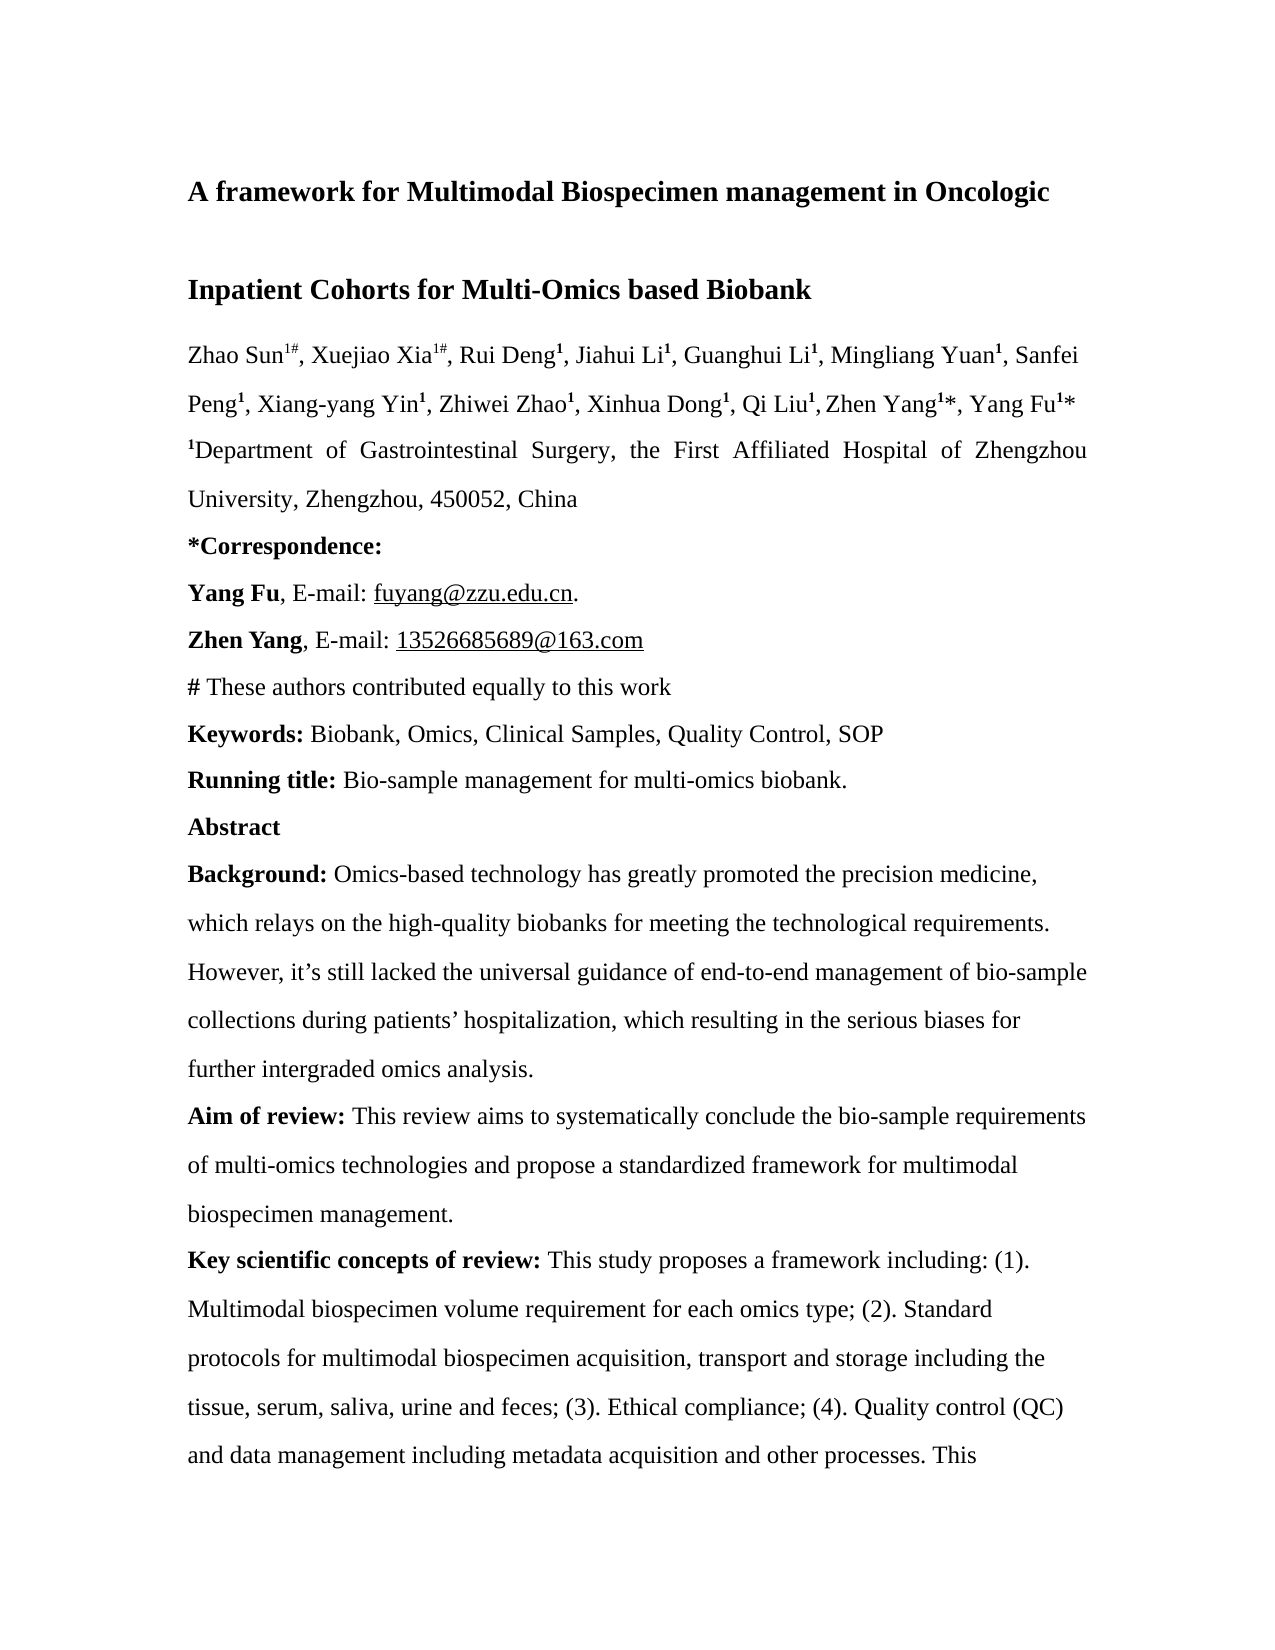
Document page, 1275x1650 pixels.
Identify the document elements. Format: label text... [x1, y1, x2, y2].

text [187, 1244, 1088, 1471]
text Abstract [187, 811, 1088, 843]
text Zhao Sun1#, Xuejiao Xia1#, Rui Deng1, Jiahui Li1, Guanghui Li1, Mingliang Yuan1, Sanfei Peng1, Xiang-yang Yin1, Zhiwei Zhao1, Xinhua Dong1, Qi Liu1, Zhen Yang1*, Yang Fu1* [187, 338, 1088, 419]
text # These authors contributed equally to this work [187, 670, 1088, 702]
text Zhen Yang, E-mail: 13526685689@163.com [187, 623, 1088, 656]
text 1Department of Gastrointestinal Surgery, the First Affiliated Hospital of Zhengzhou University, Zhengzhou, 450052, China [187, 434, 1088, 515]
text *Correspondence: [187, 529, 1088, 562]
text Running title: Bio-sample management for multi-omics biobank. [187, 764, 1088, 796]
text A framework for Multimodal Biospecimen management in Oncologic Inpatient Cohorts for Multi-Omics based Biobank [187, 159, 1088, 321]
text Aim of review: This review aims to systematically conclude the bio-sample requirements of multi-omics technologies and propose a standardized framework for multimodal biospecimen management. [187, 1099, 1088, 1229]
text Keywords: Biobank, Omics, Clinical Samples, Quality Control, SOP [187, 717, 1088, 749]
text Yang Fu, E-mail: fuyang@zzu.edu.cn. [187, 576, 1088, 609]
text Background: Omics-based technology has greatly promoted the precision medicine, which relays on the high-quality biobanks for meeting the technological requirements. However, it’s still lacked the universal guidance of end-to-end management of bio-sample collections during patients’ hospitalization, which resulting in the serious biases for further intergraded omics analysis. [187, 857, 1088, 1085]
